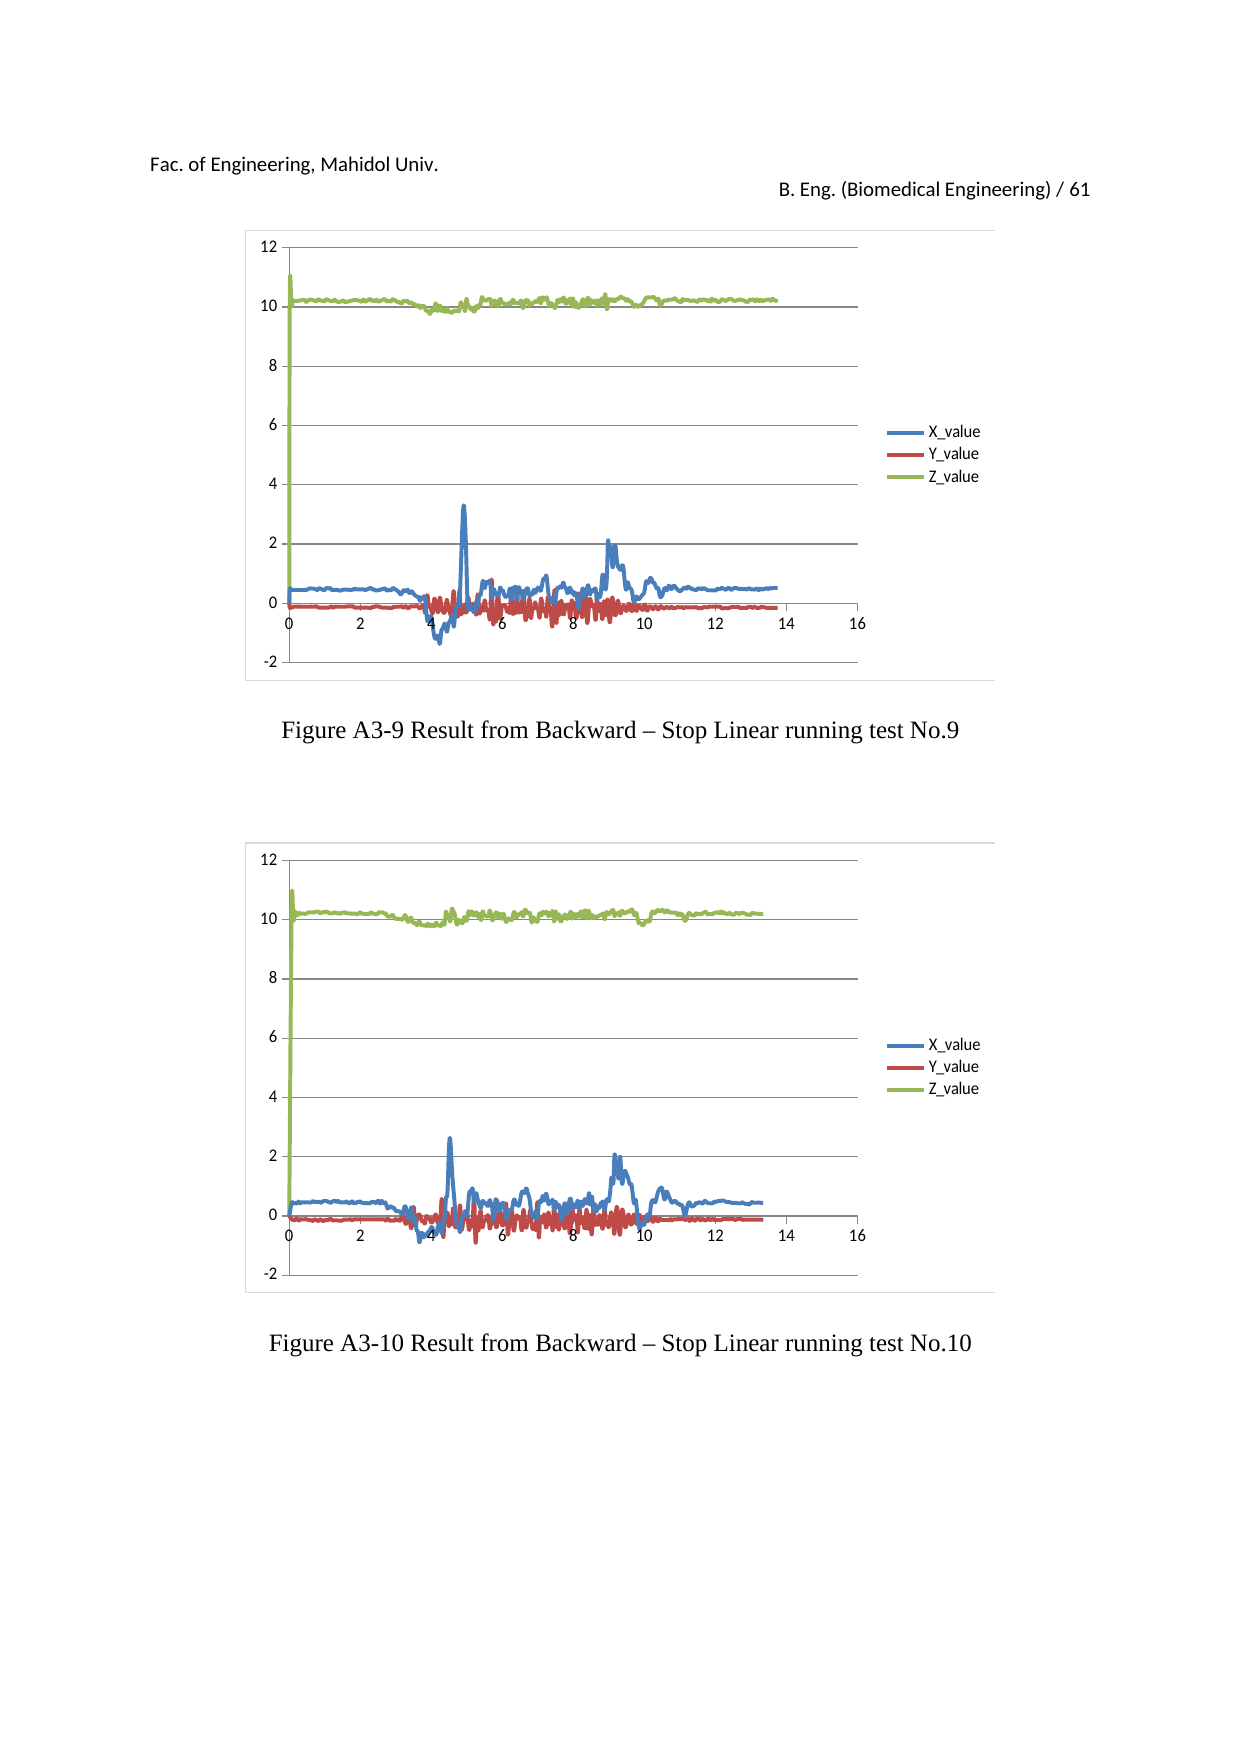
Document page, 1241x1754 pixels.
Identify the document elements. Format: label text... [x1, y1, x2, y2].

text Figure A3-9 Result from Backward – Stop Linear running test No.9 [150, 715, 1090, 744]
text Figure A3-10 Result from Backward – Stop Linear running test No.10 [150, 1328, 1090, 1356]
